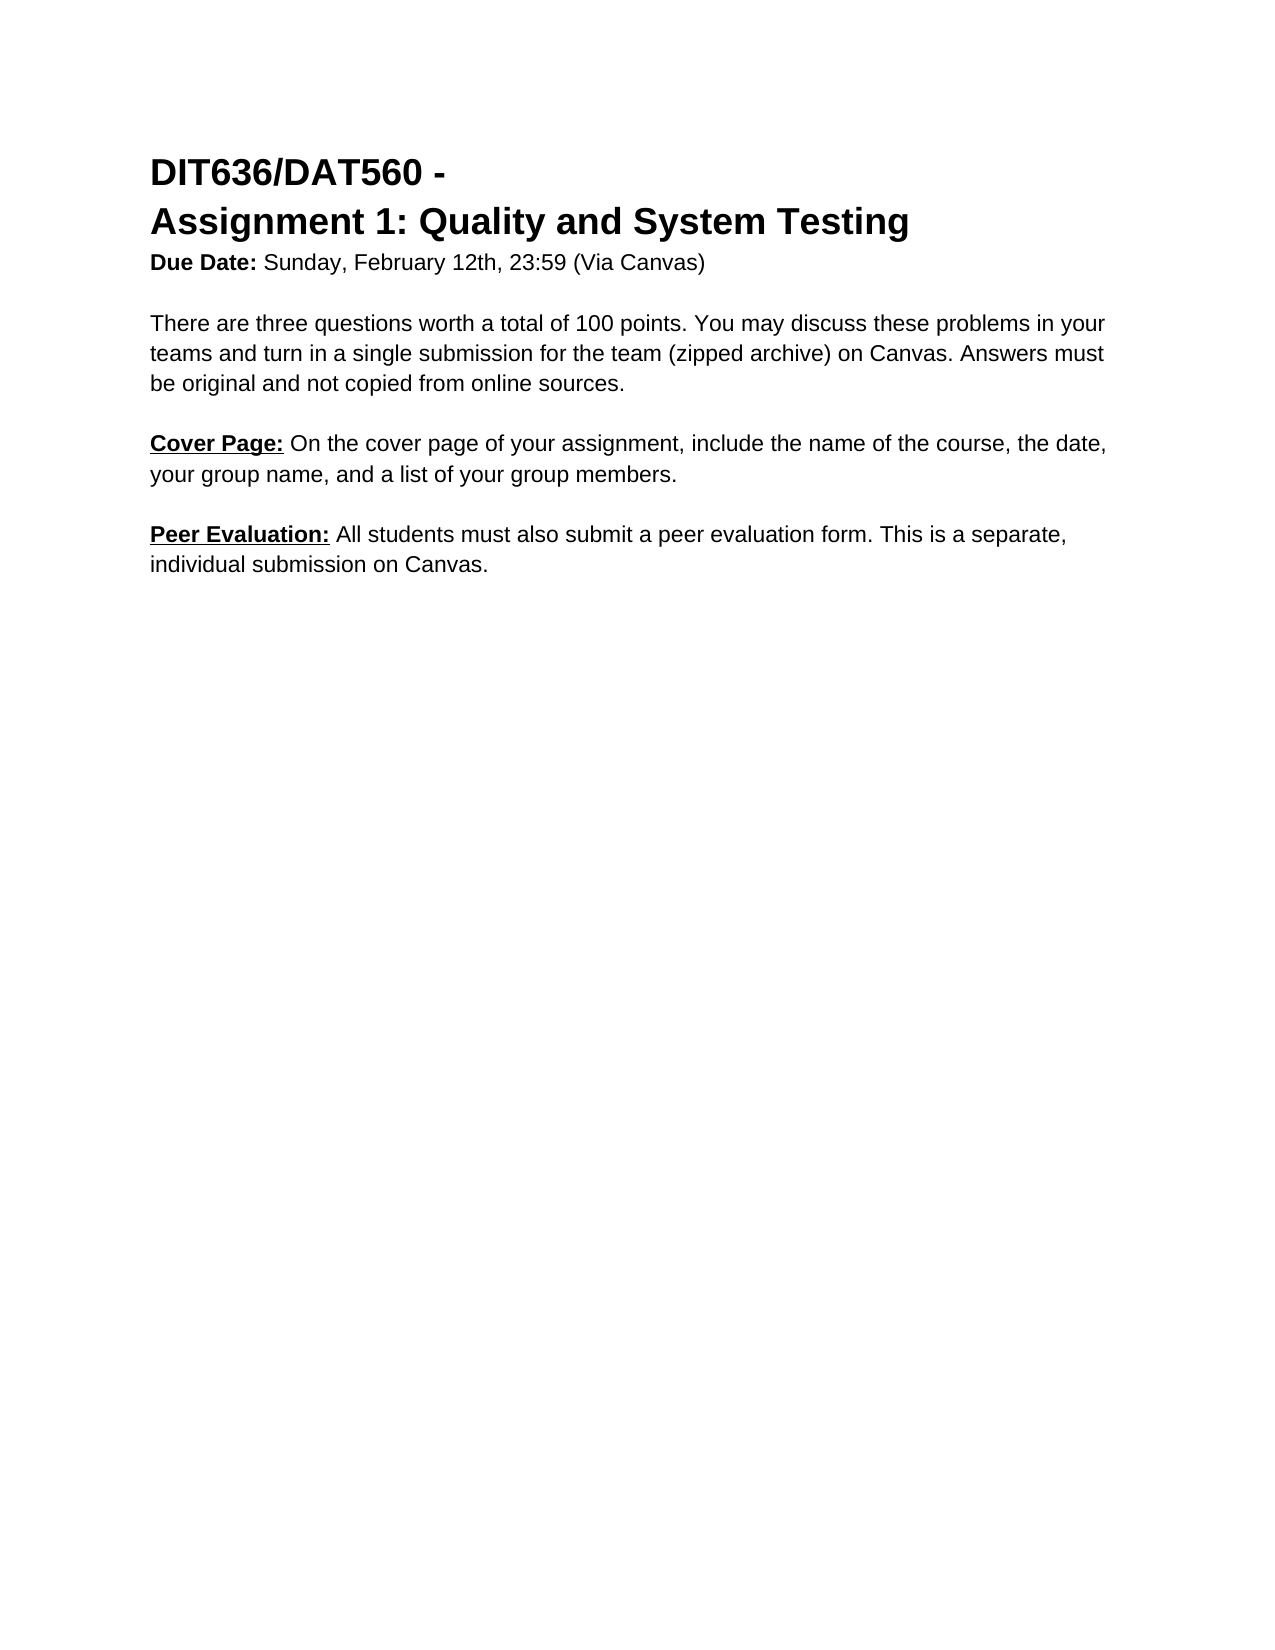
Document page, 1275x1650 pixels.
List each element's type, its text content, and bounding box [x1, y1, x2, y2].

text Assignment 1: Quality and System Testing [150, 199, 1125, 243]
text Due Date: Sunday, February 12th, 23:59 (Via Canvas) [150, 249, 1125, 276]
text DIT636/DAT560 - [150, 150, 1125, 193]
text Peer Evaluation: All students must also submit a peer evaluation form. This is a separate, individual submission on Canvas. [150, 521, 1125, 578]
text Cover Page: On the cover page of your assignment, include the name of the course, the date, your group name, and a list of your group members. [150, 430, 1125, 487]
text There are three questions worth a total of 100 points. You may discuss these problems in your teams and turn in a single submission for the team (zipped archive) on Canvas. Answers must be original and not copied from online sources. [150, 309, 1125, 396]
